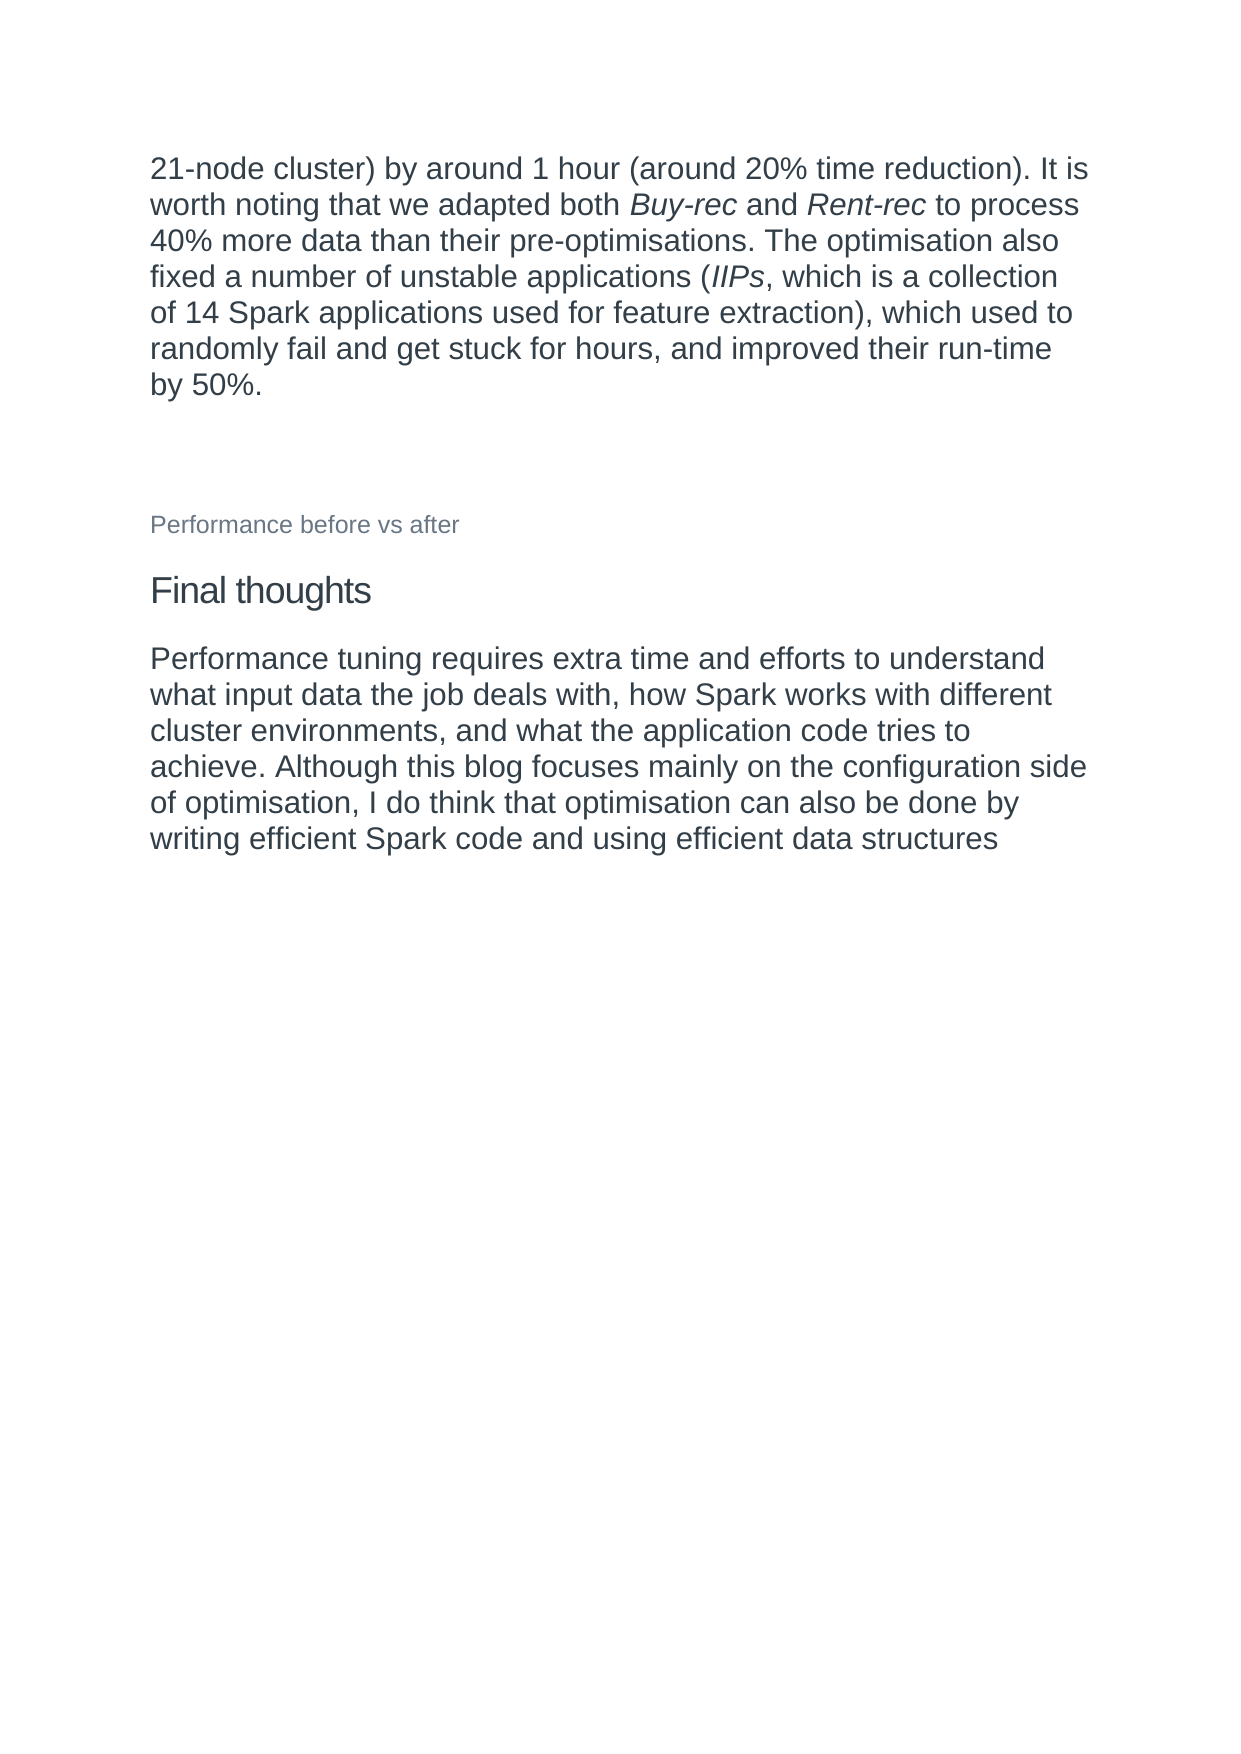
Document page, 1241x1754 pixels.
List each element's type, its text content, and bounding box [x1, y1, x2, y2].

text Performance tuning requires extra time and efforts to understand what input data the job deals with, how Spark works with different cluster environments, and what the application code tries to achieve. Although this blog focuses mainly on the configuration side of optimisation, I do think that optimisation can also be done by writing efficient Spark code and using efficient data structures [150, 640, 1090, 856]
text Performance before vs after [150, 510, 1090, 539]
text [150, 150, 1090, 402]
text Final thoughts [150, 568, 1090, 611]
